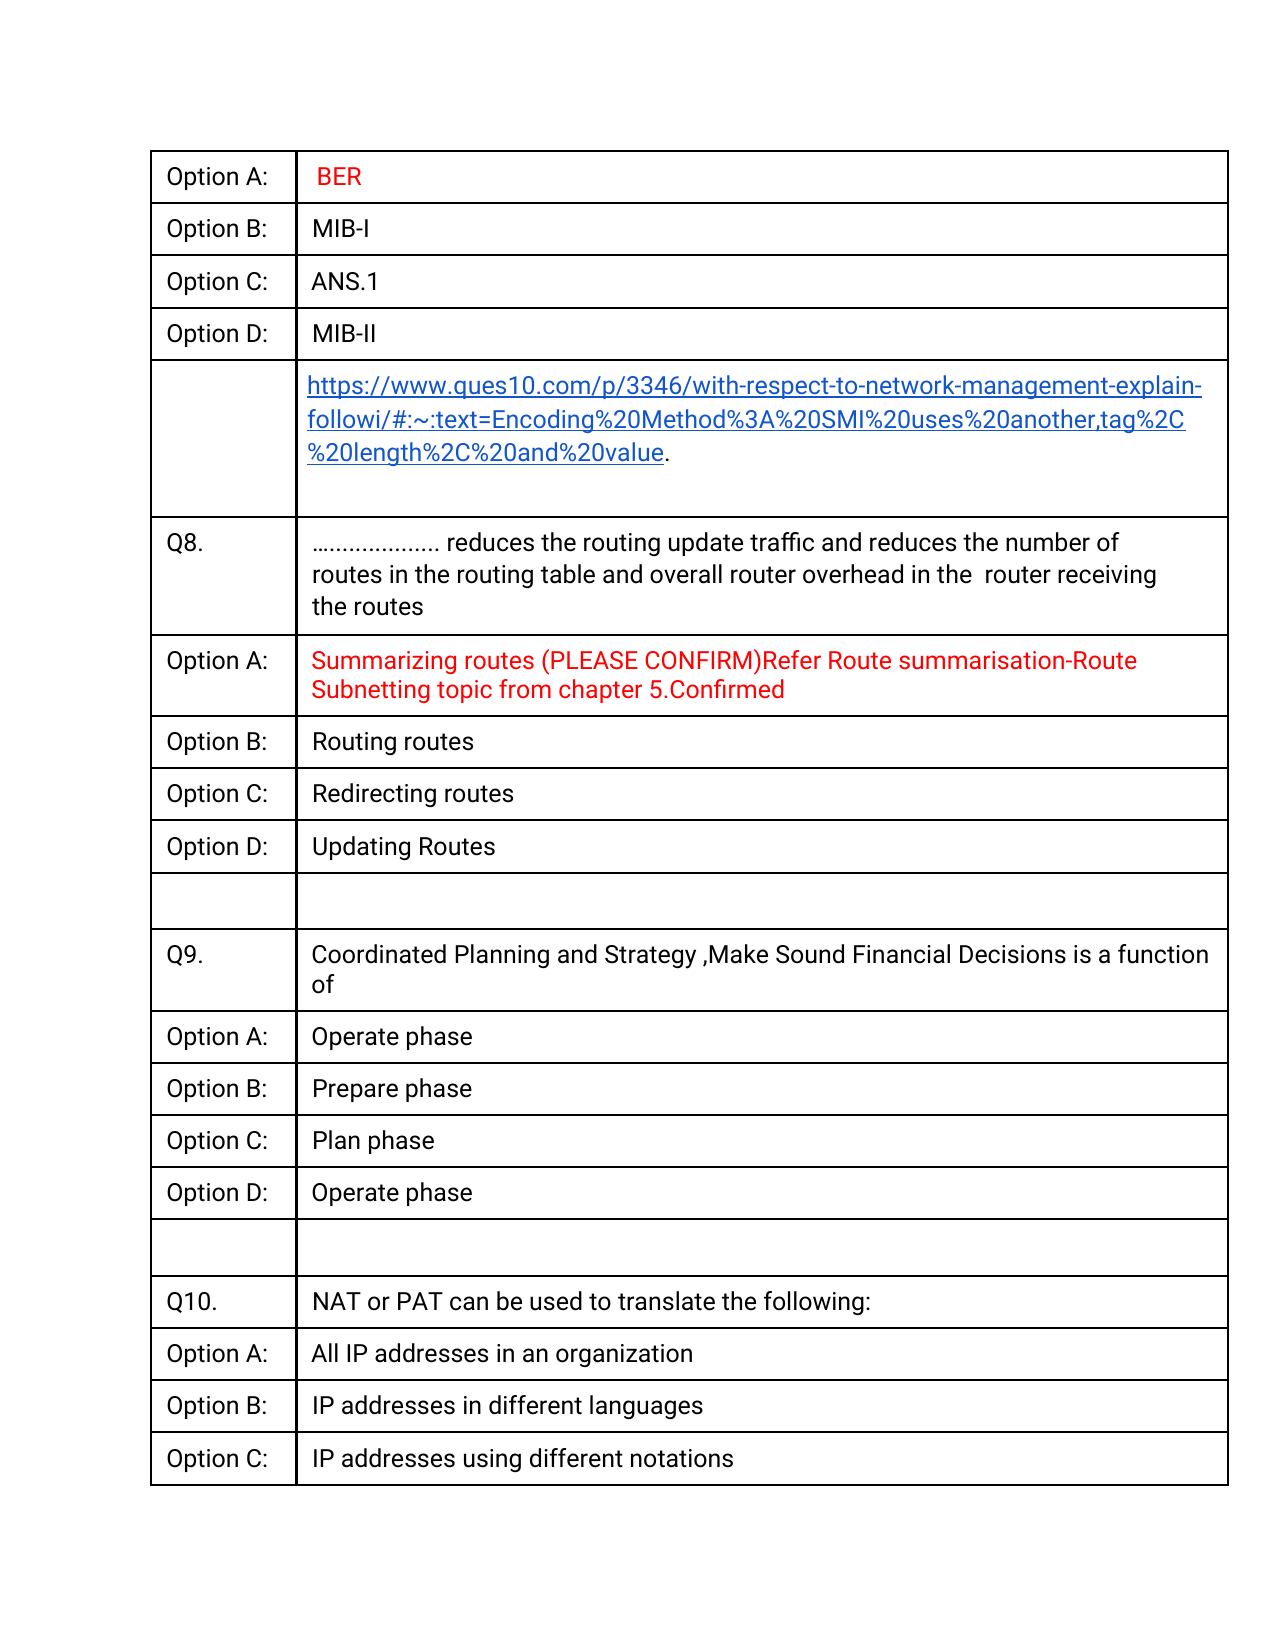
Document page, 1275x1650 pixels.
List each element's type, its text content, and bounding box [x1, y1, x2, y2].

table_cell Redirecting routes [298, 769, 1227, 819]
table_cell Option C: [152, 1116, 295, 1166]
table_cell MIB-I [298, 204, 1227, 254]
table_cell MIB-II [298, 309, 1227, 359]
table_cell Option A: [152, 152, 295, 202]
table_cell Updating Routes [298, 821, 1227, 872]
table_cell [152, 874, 295, 928]
table_cell Operate phase [298, 1168, 1227, 1218]
table_cell Plan phase [298, 1116, 1227, 1166]
table_cell Option B: [152, 204, 295, 254]
table_cell Summarizing routes (PLEASE CONFIRM)Refer Route summarisation-Route Subnetting topic from chapter 5.Confirmed [298, 636, 1227, 715]
table_cell ANS.1 [298, 256, 1227, 307]
table_cell Q9. [152, 930, 295, 1009]
table_cell https://www.ques10.com/p/3346/with-respect-to-network-management-explain-followi/#:~:text=Encoding%20Method%3A%20SMI%20uses%20another,tag%2C%20length%2C%20and%20value. [298, 361, 1227, 516]
table_cell Option B: [152, 717, 295, 767]
table_cell Option D: [152, 309, 295, 359]
table_cell NAT or PAT can be used to translate the following: [298, 1277, 1227, 1327]
table_cell Option D: [152, 821, 295, 872]
table_cell Operate phase [298, 1012, 1227, 1062]
table_cell Option B: [152, 1064, 295, 1114]
table_cell BER [298, 152, 1227, 202]
table_cell Option A: [152, 1012, 295, 1062]
table_cell Option B: [152, 1381, 295, 1431]
table_cell [298, 874, 1227, 928]
table_cell Coordinated Planning and Strategy ,Make Sound Financial Decisions is a function of [298, 930, 1227, 1009]
table_cell Option C: [152, 769, 295, 819]
table_cell All IP addresses in an organization [298, 1329, 1227, 1379]
table_cell IP addresses in different languages [298, 1381, 1227, 1431]
table_cell Option C: [152, 1433, 295, 1483]
table_cell [152, 1220, 295, 1275]
table_cell Routing routes [298, 717, 1227, 767]
table_cell …................. reduces the routing update traffic and reduces the number of routes in the routing table and overall router overhead in the router receiving the routes [298, 518, 1227, 633]
table_cell Prepare phase [298, 1064, 1227, 1114]
table_cell Q10. [152, 1277, 295, 1327]
table_cell Option A: [152, 1329, 295, 1379]
table_cell Q8. [152, 518, 295, 633]
table_cell IP addresses using different notations [298, 1433, 1227, 1483]
table_cell Option D: [152, 1168, 295, 1218]
table_cell [152, 361, 295, 516]
table_cell [298, 1220, 1227, 1275]
table_cell Option C: [152, 256, 295, 307]
table_cell Option A: [152, 636, 295, 715]
